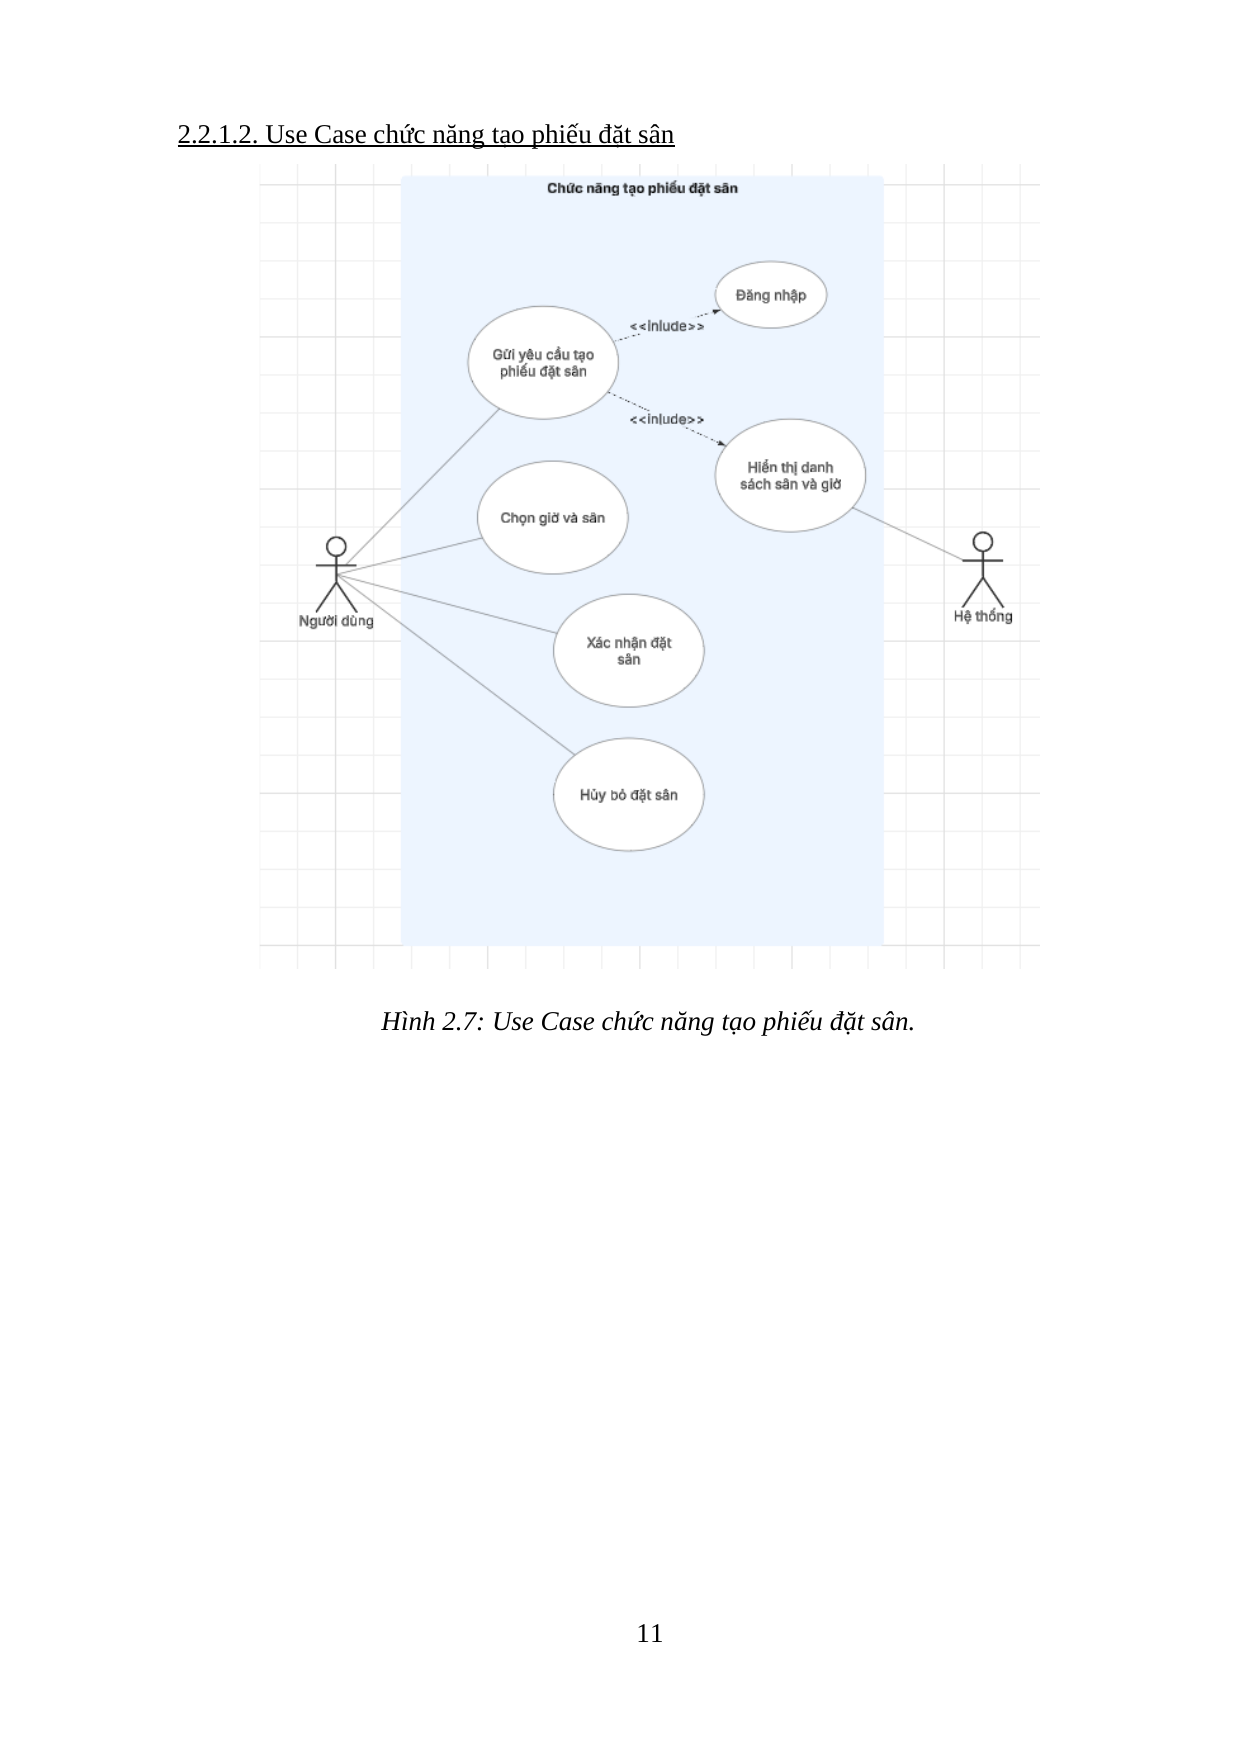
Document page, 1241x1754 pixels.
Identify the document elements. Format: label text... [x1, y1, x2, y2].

picture [259, 164, 1040, 969]
text Hình 2.7: Use Case chức năng tạo phiếu đặt sân. [267, 1005, 1032, 1037]
subtitle 2.2.1.2. Use Case chức năng tạo phiếu đặt sân [177, 118, 1122, 149]
